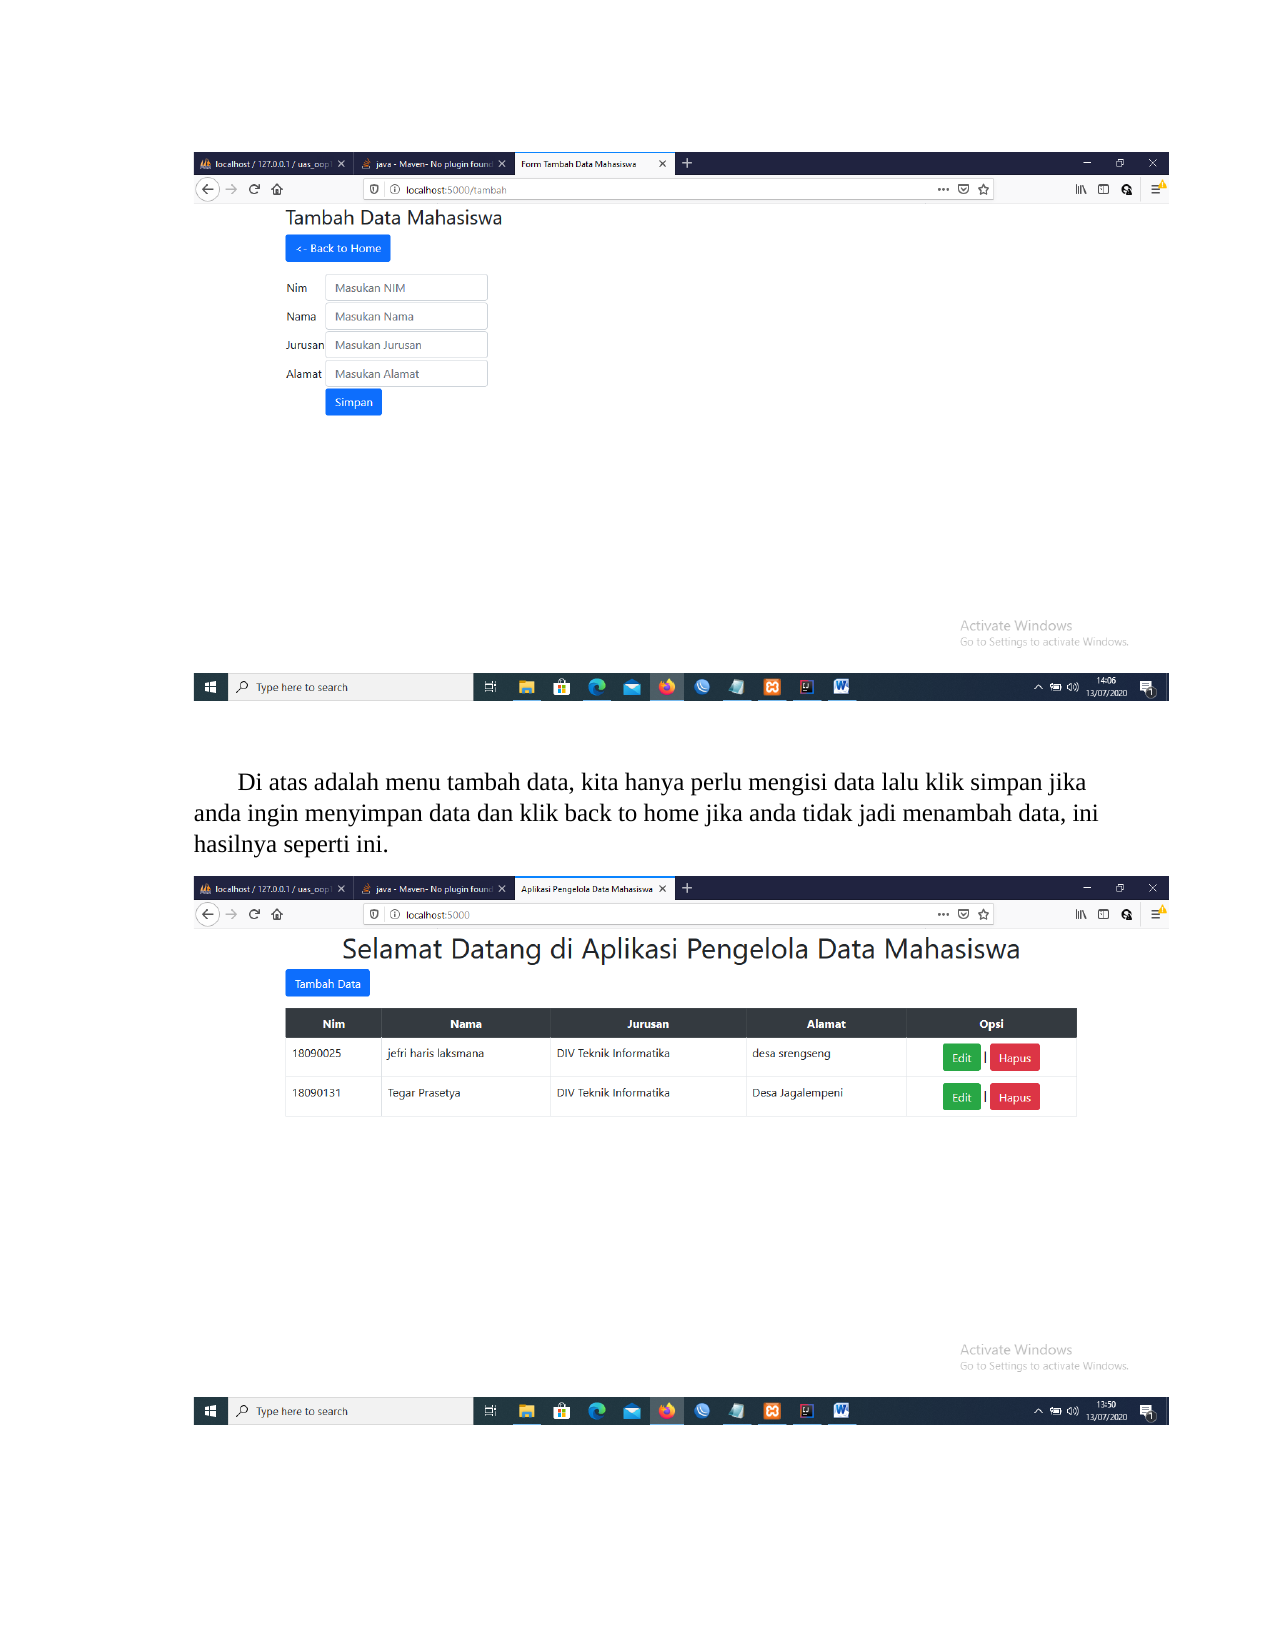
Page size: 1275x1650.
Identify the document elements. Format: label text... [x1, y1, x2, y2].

picture [193, 152, 1169, 701]
text Di atas adalah menu tambah data, kita hanya perlu mengisi data lalu klik simpan jika anda ingin menyimpan data dan klik back to home jika anda tidak jadi menambah data, ini hasilnya seperti ini. [194, 767, 1125, 857]
picture [193, 876, 1169, 1425]
